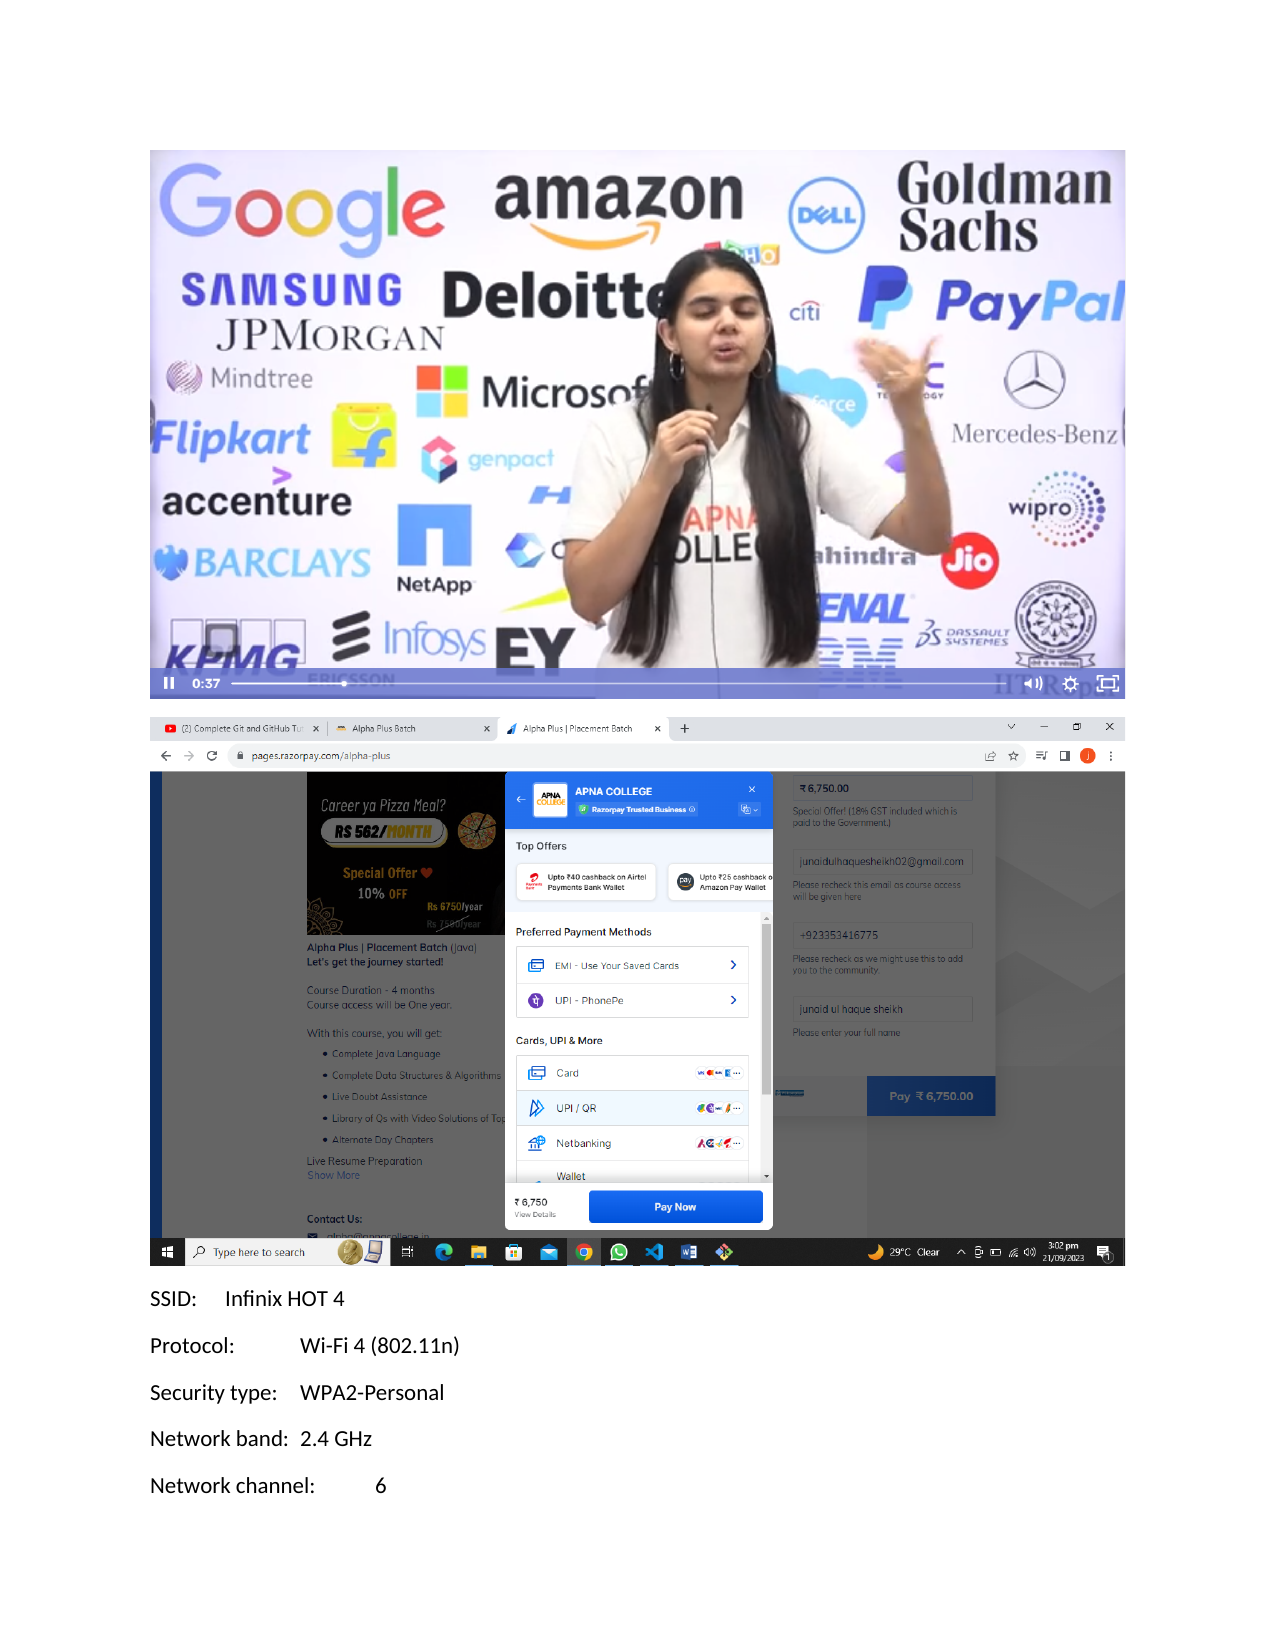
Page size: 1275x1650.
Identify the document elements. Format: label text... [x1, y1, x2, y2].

text Network band: 2.4 GHz [150, 1424, 1125, 1453]
text SSID: Infinix HOT 4 [150, 1284, 1125, 1312]
text Security type: WPA2-Personal [150, 1378, 1125, 1406]
text Network channel: 6 [150, 1471, 1125, 1499]
text Protocol: Wi-Fi 4 (802.11n) [150, 1331, 1125, 1359]
picture [150, 150, 1125, 699]
picture [150, 717, 1125, 1266]
